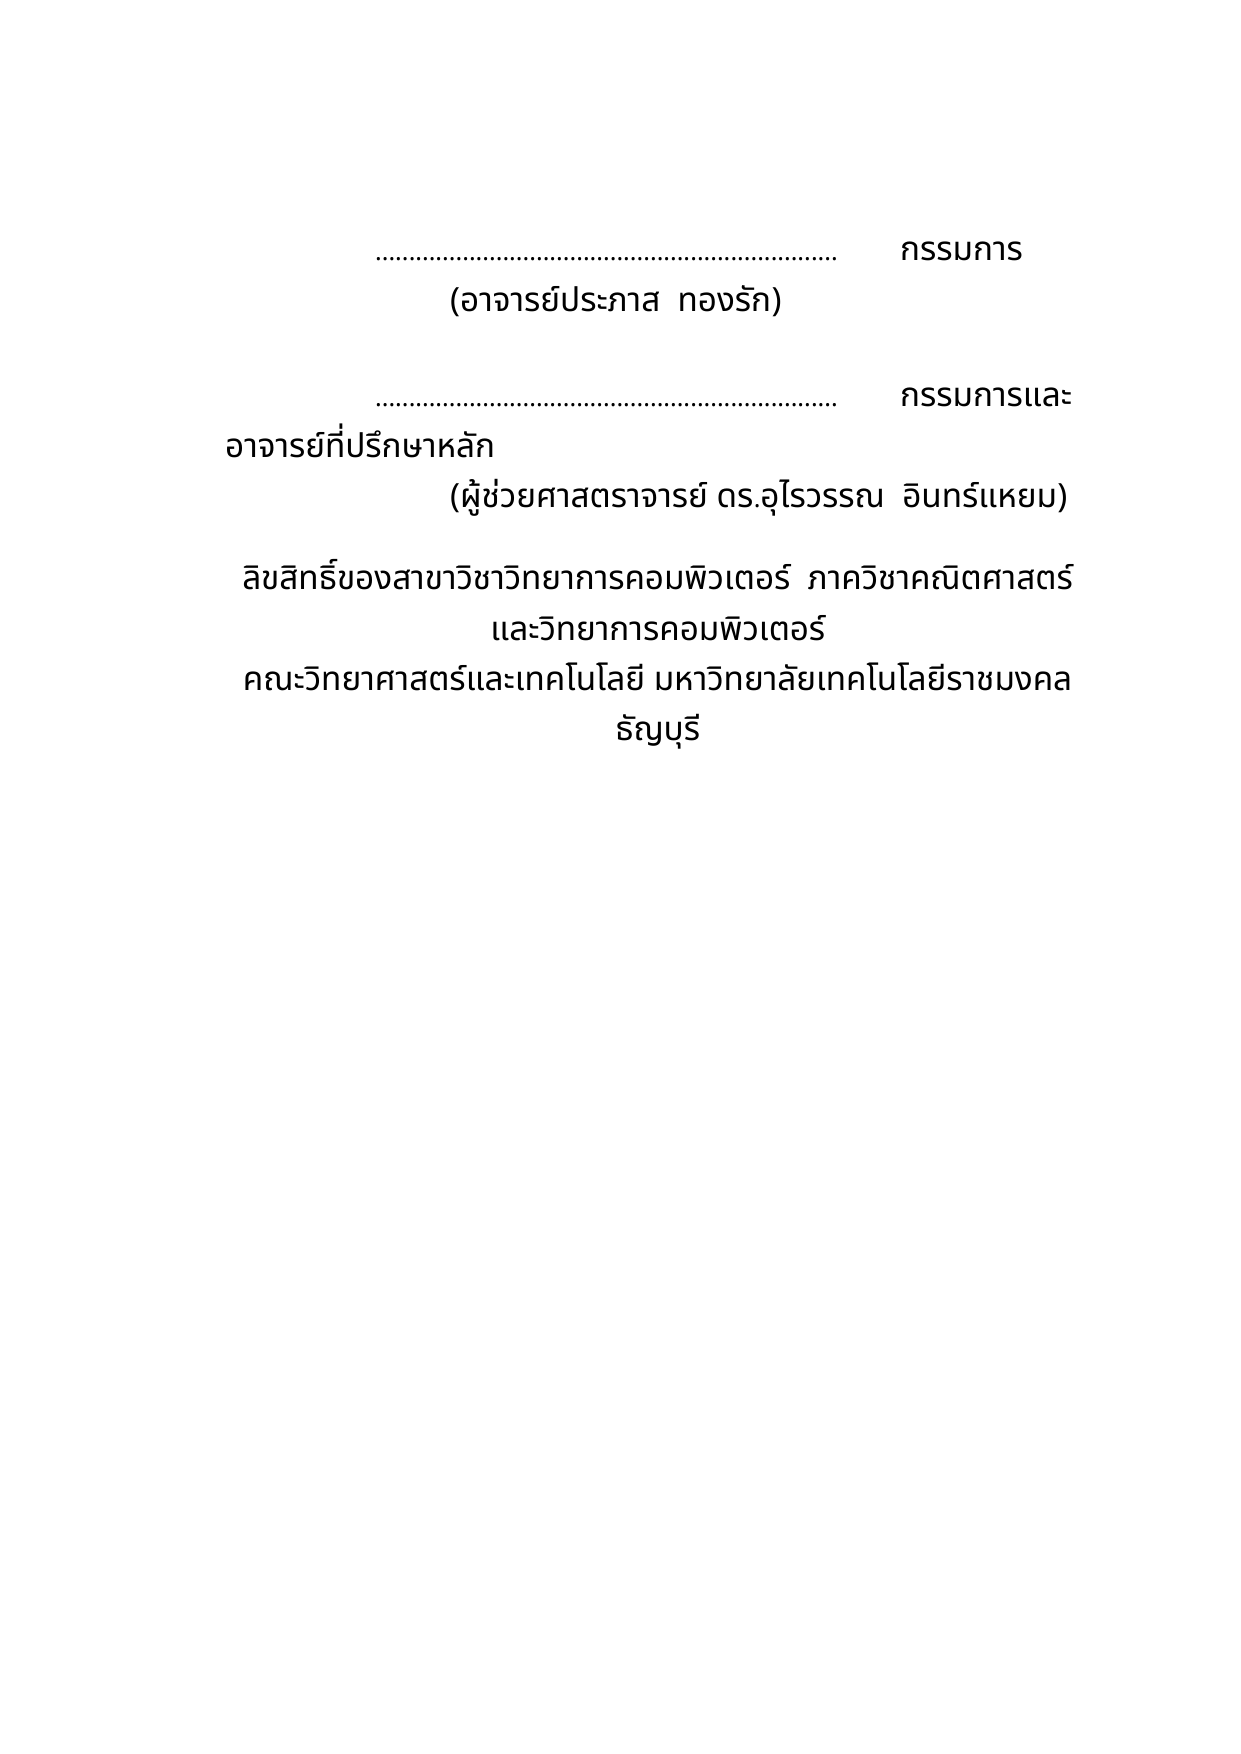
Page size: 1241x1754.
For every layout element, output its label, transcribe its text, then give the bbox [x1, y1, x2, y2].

text ลิขสิทธิ์ของสาขาวิชาวิทยาการคอมพิวเตอร์ ภาควิชาคณิตศาสตร์และวิทยาการคอมพิวเตอร์ [225, 554, 1090, 655]
text (ผู้ช่วยศาสตราจารย์ ดร.อุไรวรรณ อินทร์แหยม) [225, 472, 1090, 523]
text (อาจารย์ประภาส ทองรัก) [225, 275, 1090, 326]
text คณะวิทยาศาสตร์และเทคโนโลยี มหาวิทยาลัยเทคโนโลยีราชมงคลธัญบุรี [225, 655, 1090, 756]
text ..................................................................... กรรมการและอาจารย์ที่ปรึกษาหลัก [225, 371, 1090, 472]
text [225, 225, 1090, 275]
